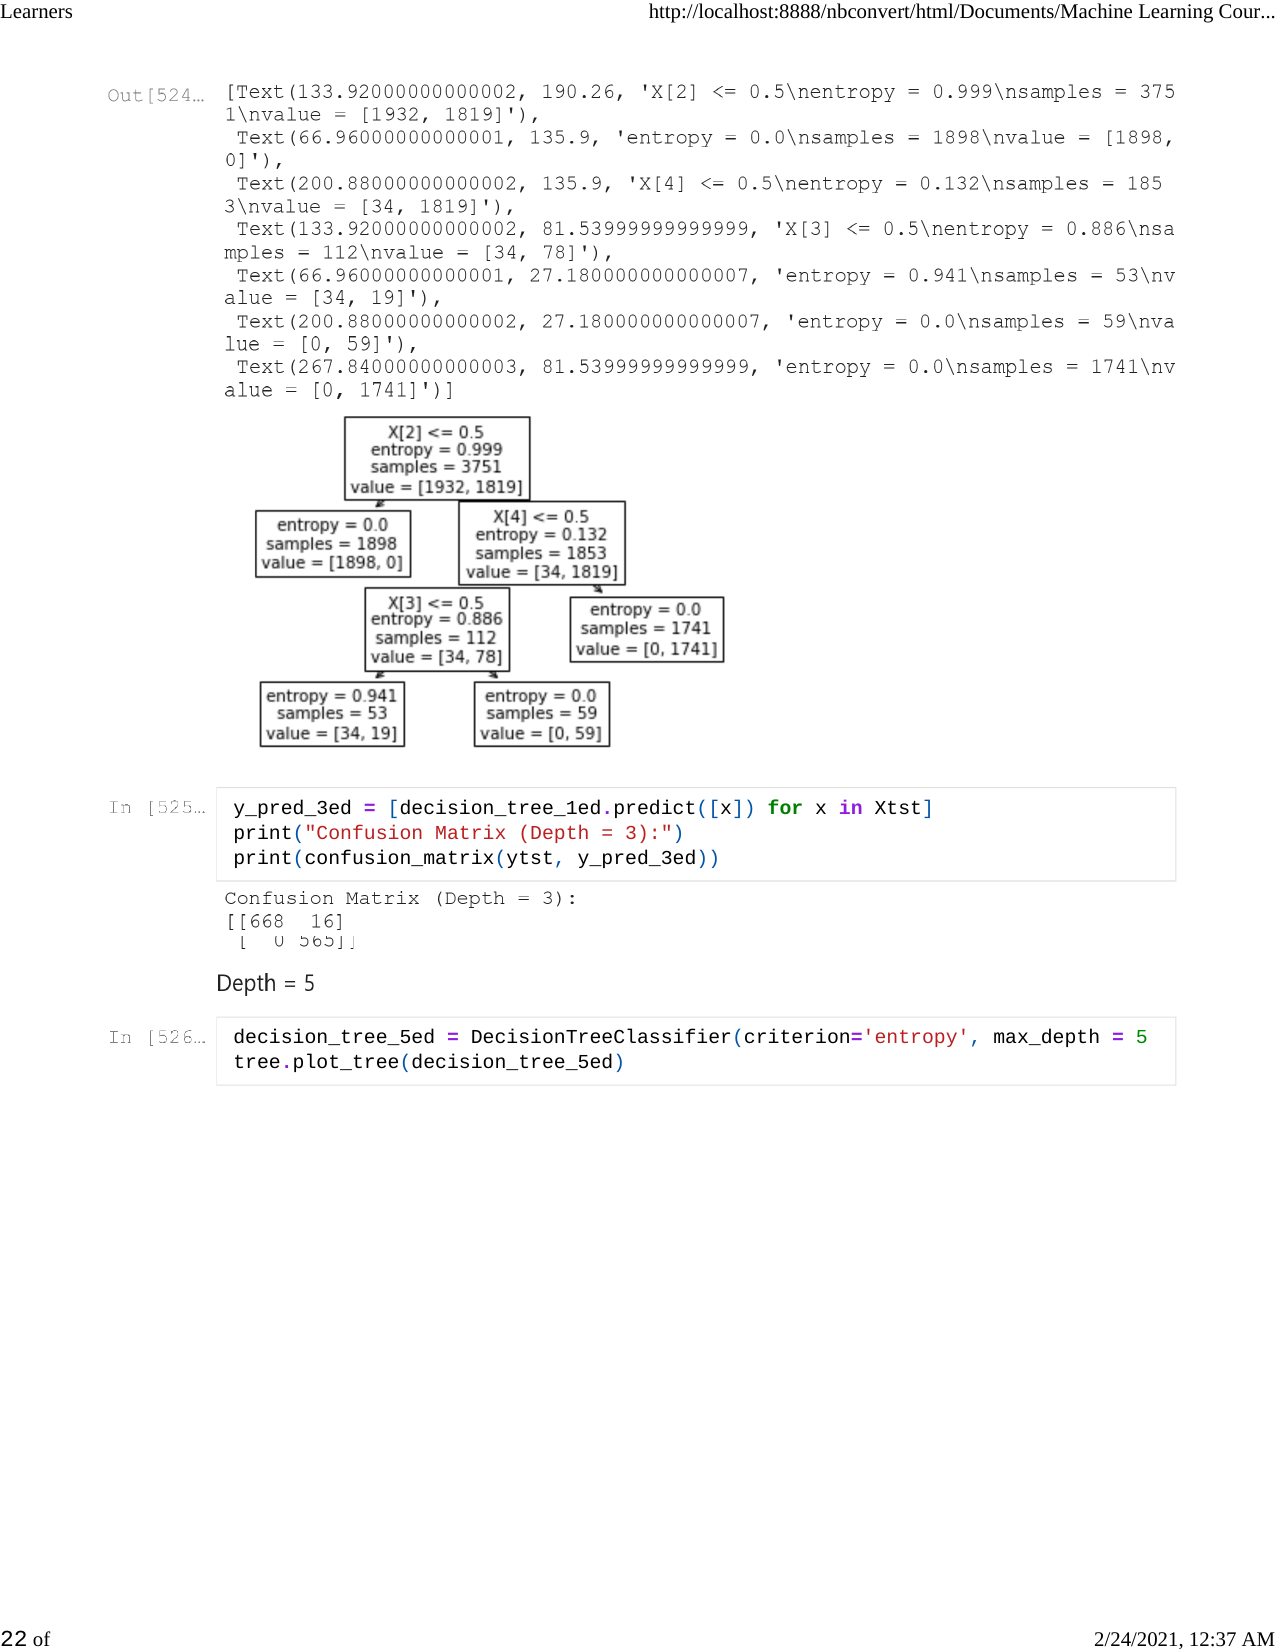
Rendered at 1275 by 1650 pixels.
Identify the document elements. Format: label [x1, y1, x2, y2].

picture [225, 382, 451, 399]
picture [224, 244, 610, 262]
picture [225, 290, 439, 307]
picture [237, 175, 1161, 193]
picture [225, 891, 574, 908]
picture [225, 198, 512, 215]
picture [226, 106, 537, 123]
picture [98, 1016, 217, 1086]
picture [218, 973, 314, 996]
picture [241, 936, 354, 949]
picture [237, 267, 1175, 285]
picture [237, 313, 1174, 331]
picture [225, 336, 415, 353]
picture [237, 129, 1171, 147]
picture [237, 220, 1174, 239]
picture [237, 358, 1175, 377]
picture [98, 786, 217, 882]
picture [229, 83, 1174, 102]
picture [98, 74, 215, 400]
picture [229, 914, 341, 930]
picture [226, 153, 281, 169]
picture [254, 416, 725, 748]
